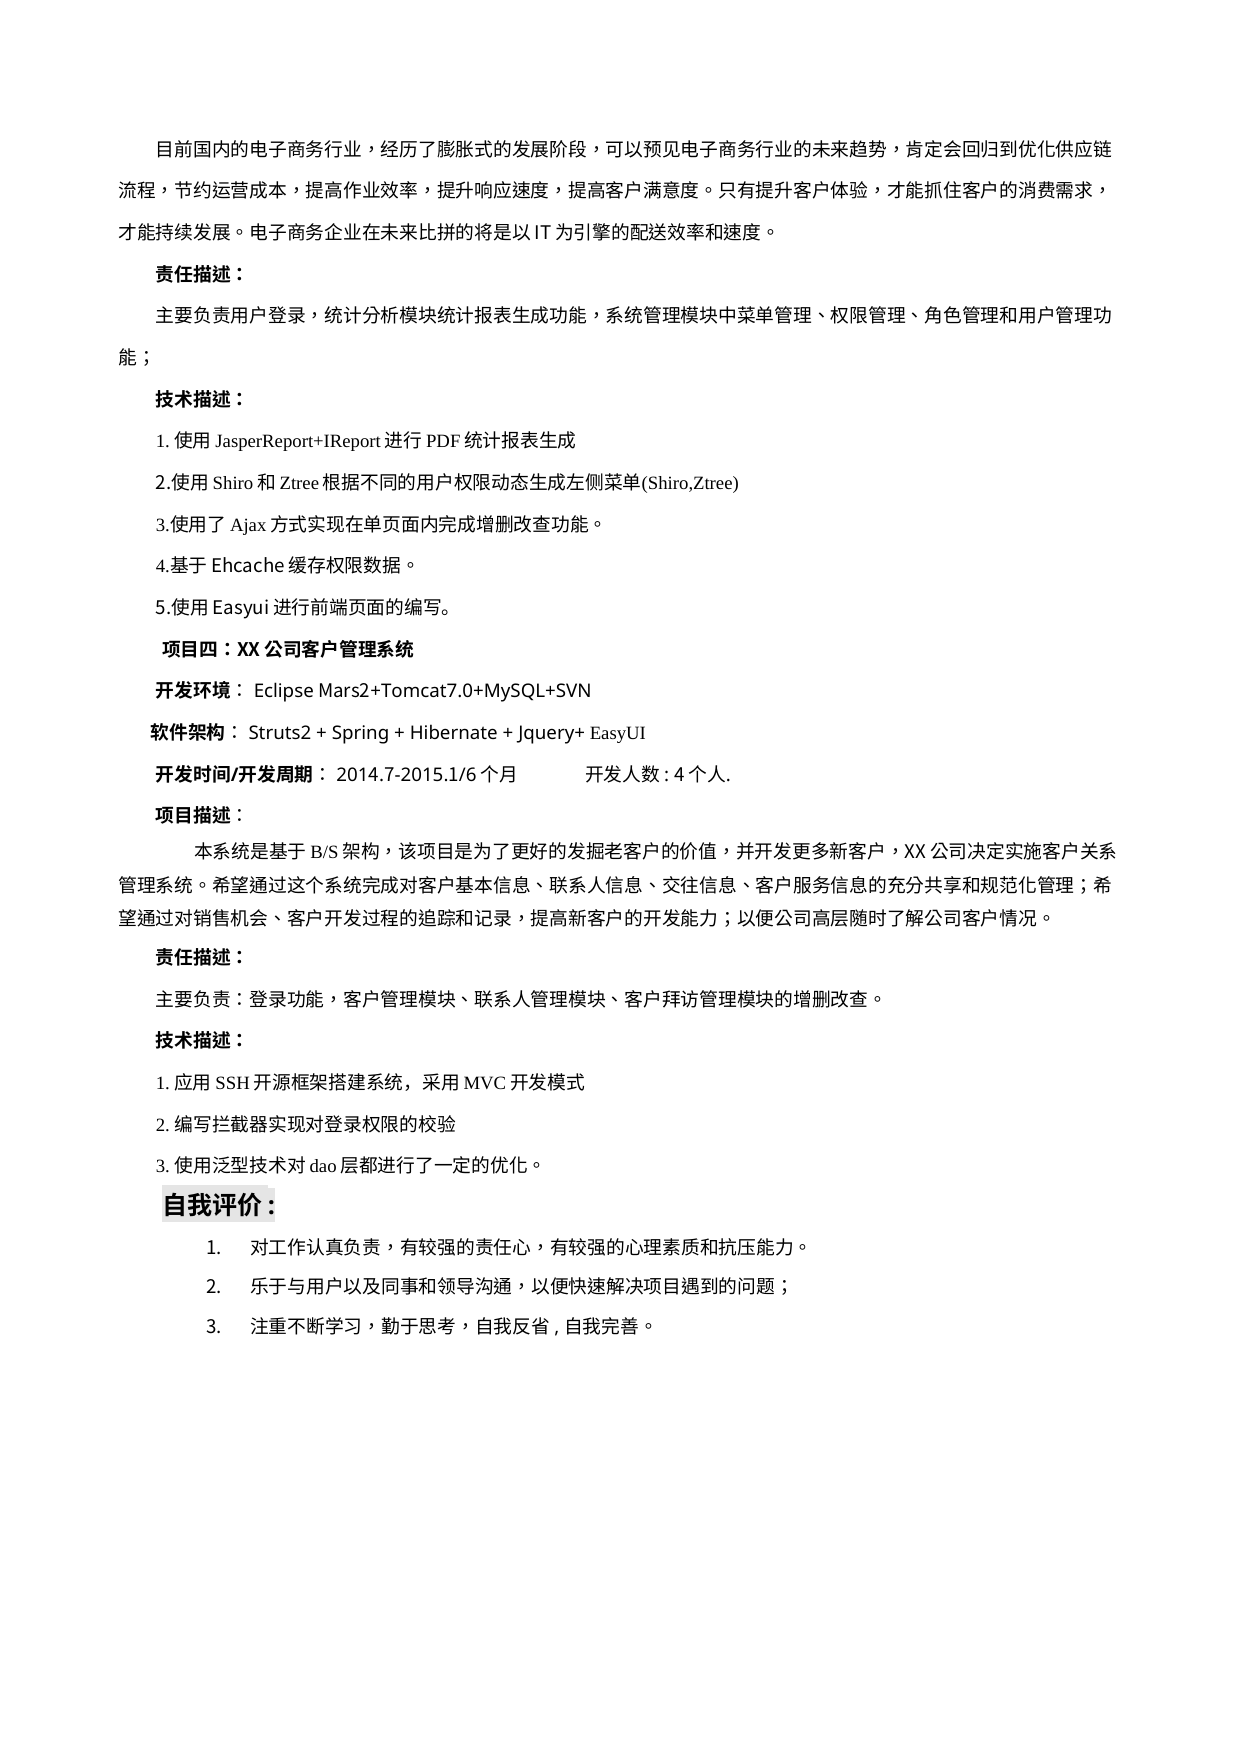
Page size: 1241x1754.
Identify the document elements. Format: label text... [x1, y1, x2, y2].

list 注重不断学习，勤于思考，自我反省 , 自我完善。 [206, 1302, 1122, 1341]
text 自我评价 : [118, 1181, 1122, 1223]
text 主要负责：登录功能，客户管理模块、联系人管理模块、客户拜访管理模块的增删改查。 [156, 973, 1122, 1014]
text 5.使用Easyui进行前端页面的编写。 [118, 581, 1122, 623]
text 1. 应用SSH开源框架搭建系统，采用MVC开发模式 [118, 1056, 1122, 1098]
text 项目描述： [118, 789, 1122, 831]
text 4.基于Ehcache缓存权限数据。 [118, 539, 1122, 581]
list 对工作认真负责，有较强的责任心，有较强的心理素质和抗压能力。 [206, 1223, 1122, 1262]
text 技术描述： [118, 1014, 1122, 1056]
text 责任描述： [118, 931, 1122, 973]
text 开发环境： Eclipse Mars2+Tomcat7.0+MySQL+SVN 软件架构： Struts2 + Spring + Hibernate + Jquery+ EasyUI [118, 664, 1122, 748]
text 2.使用Shiro和Ztree根据不同的用户权限动态生成左侧菜单(Shiro,Ztree) [118, 456, 1122, 498]
text 责任描述： [118, 248, 1122, 289]
text 开发时间/开发周期： 2014.7-2015.1/6个月 开发人数 : 4个人. [118, 748, 1122, 789]
text 3. 使用泛型技术对dao层都进行了一定的优化。 [118, 1139, 1122, 1181]
text 3.使用了Ajax方式实现在单页面内完成增删改查功能。 [118, 498, 1122, 539]
text 技术描述： [118, 373, 1122, 414]
text 1. 使用JasperReport+IReport进行PDF统计报表生成 [118, 414, 1122, 456]
text 本系统是基于B/S架构，该项目是为了更好的发掘老客户的价值，并开发更多新客户，XX公司决定实施客户关系管理系统。希望通过这个系统完成对客户基本信息、联系人信息、交往信息、客户服务信息的充分共享和规范化管理；希望通过对销售机会、客户开发过程的追踪和记录，提高新客户的开发能力；以便公司高层随时了解公司客户情况。 [118, 831, 1122, 931]
text 2. 编写拦截器实现对登录权限的校验 [118, 1098, 1122, 1139]
text 项目四：XX公司客户管理系统 [118, 623, 1122, 664]
text 目前国内的电子商务行业，经历了膨胀式的发展阶段，可以预见电子商务行业的未来趋势，肯定会回归到优化供应链流程，节约运营成本，提高作业效率，提升响应速度，提高客户满意度。只有提升客户体验，才能抓住客户的消费需求，才能持续发展。电子商务企业在未来比拼的将是以IT为引擎的配送效率和速度。 [118, 123, 1122, 248]
text 主要负责用户登录，统计分析模块统计报表生成功能，系统管理模块中菜单管理、权限管理、角色管理和用户管理功能； [118, 289, 1122, 373]
list 乐于与用户以及同事和领导沟通，以便快速解决项目遇到的问题； [206, 1262, 1122, 1302]
